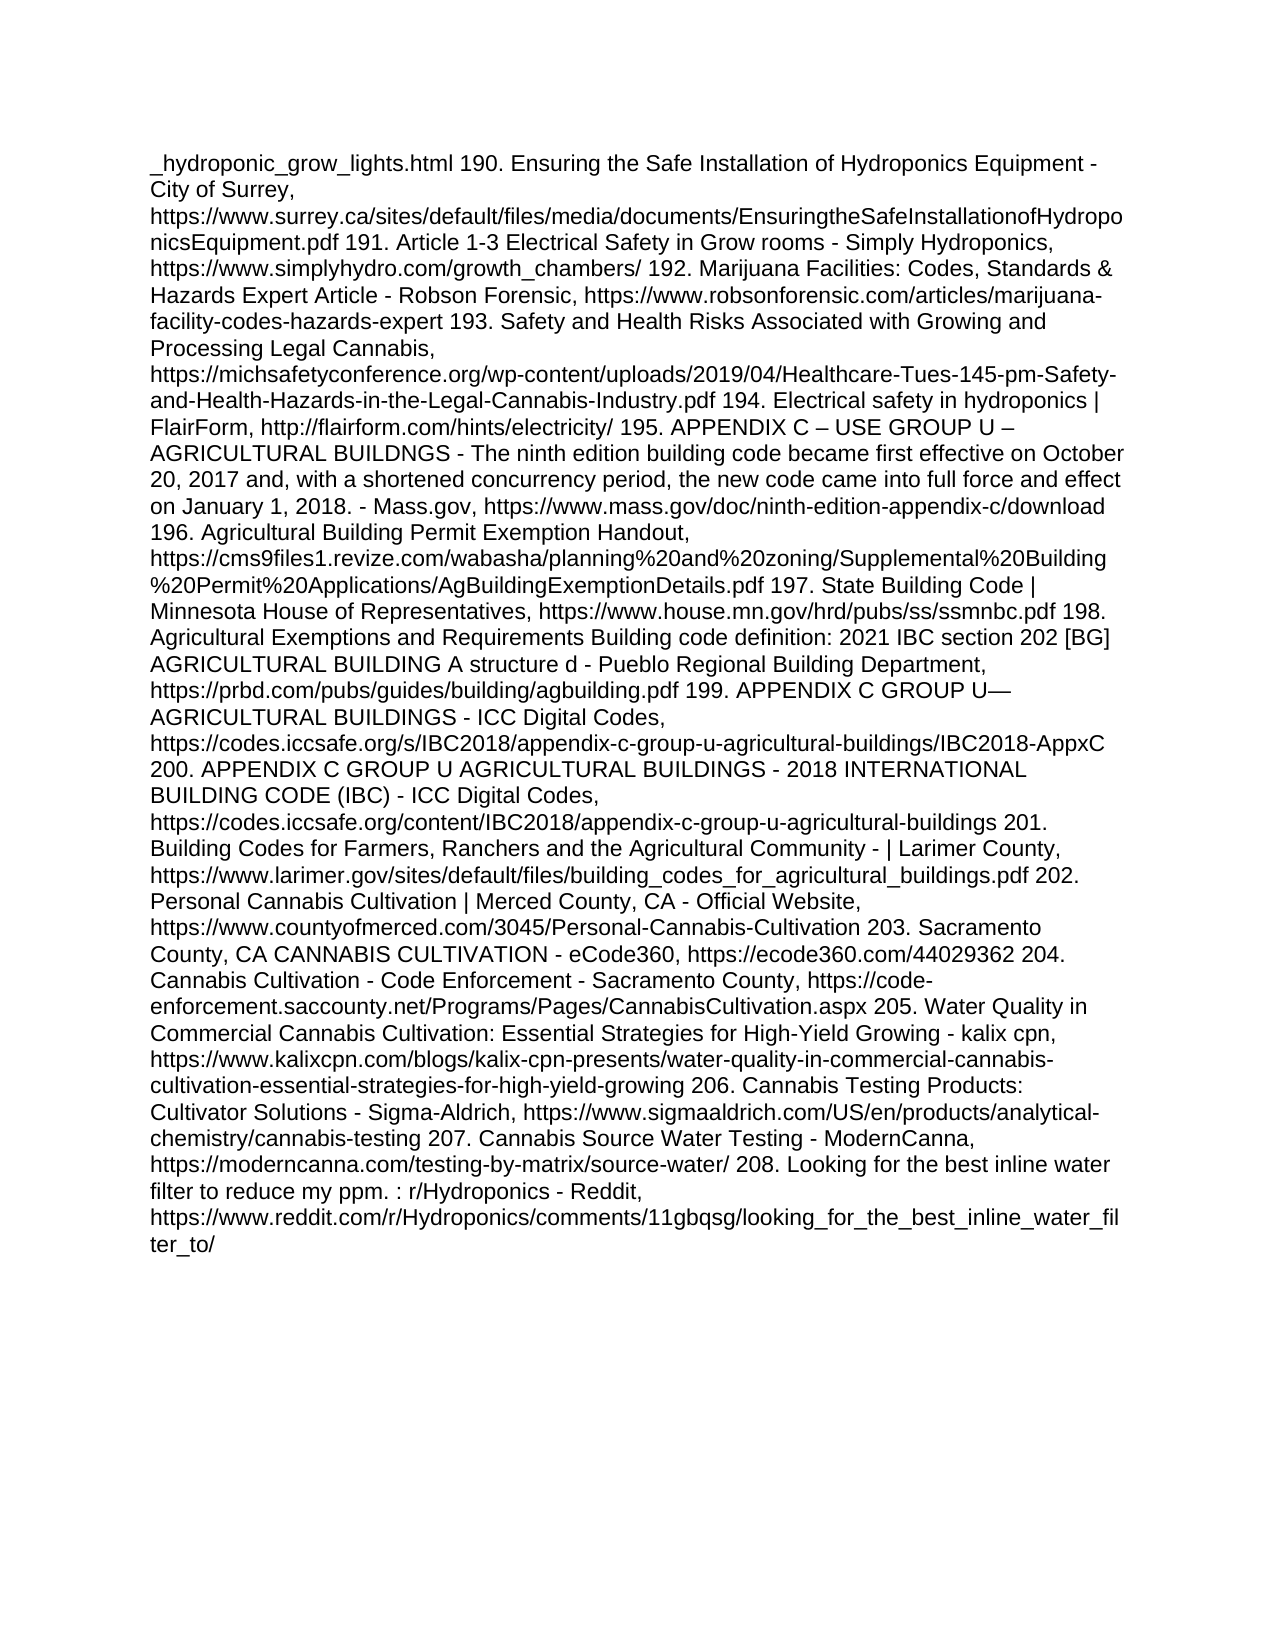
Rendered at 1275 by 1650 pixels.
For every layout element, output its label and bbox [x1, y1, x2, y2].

text [150, 150, 1125, 1257]
